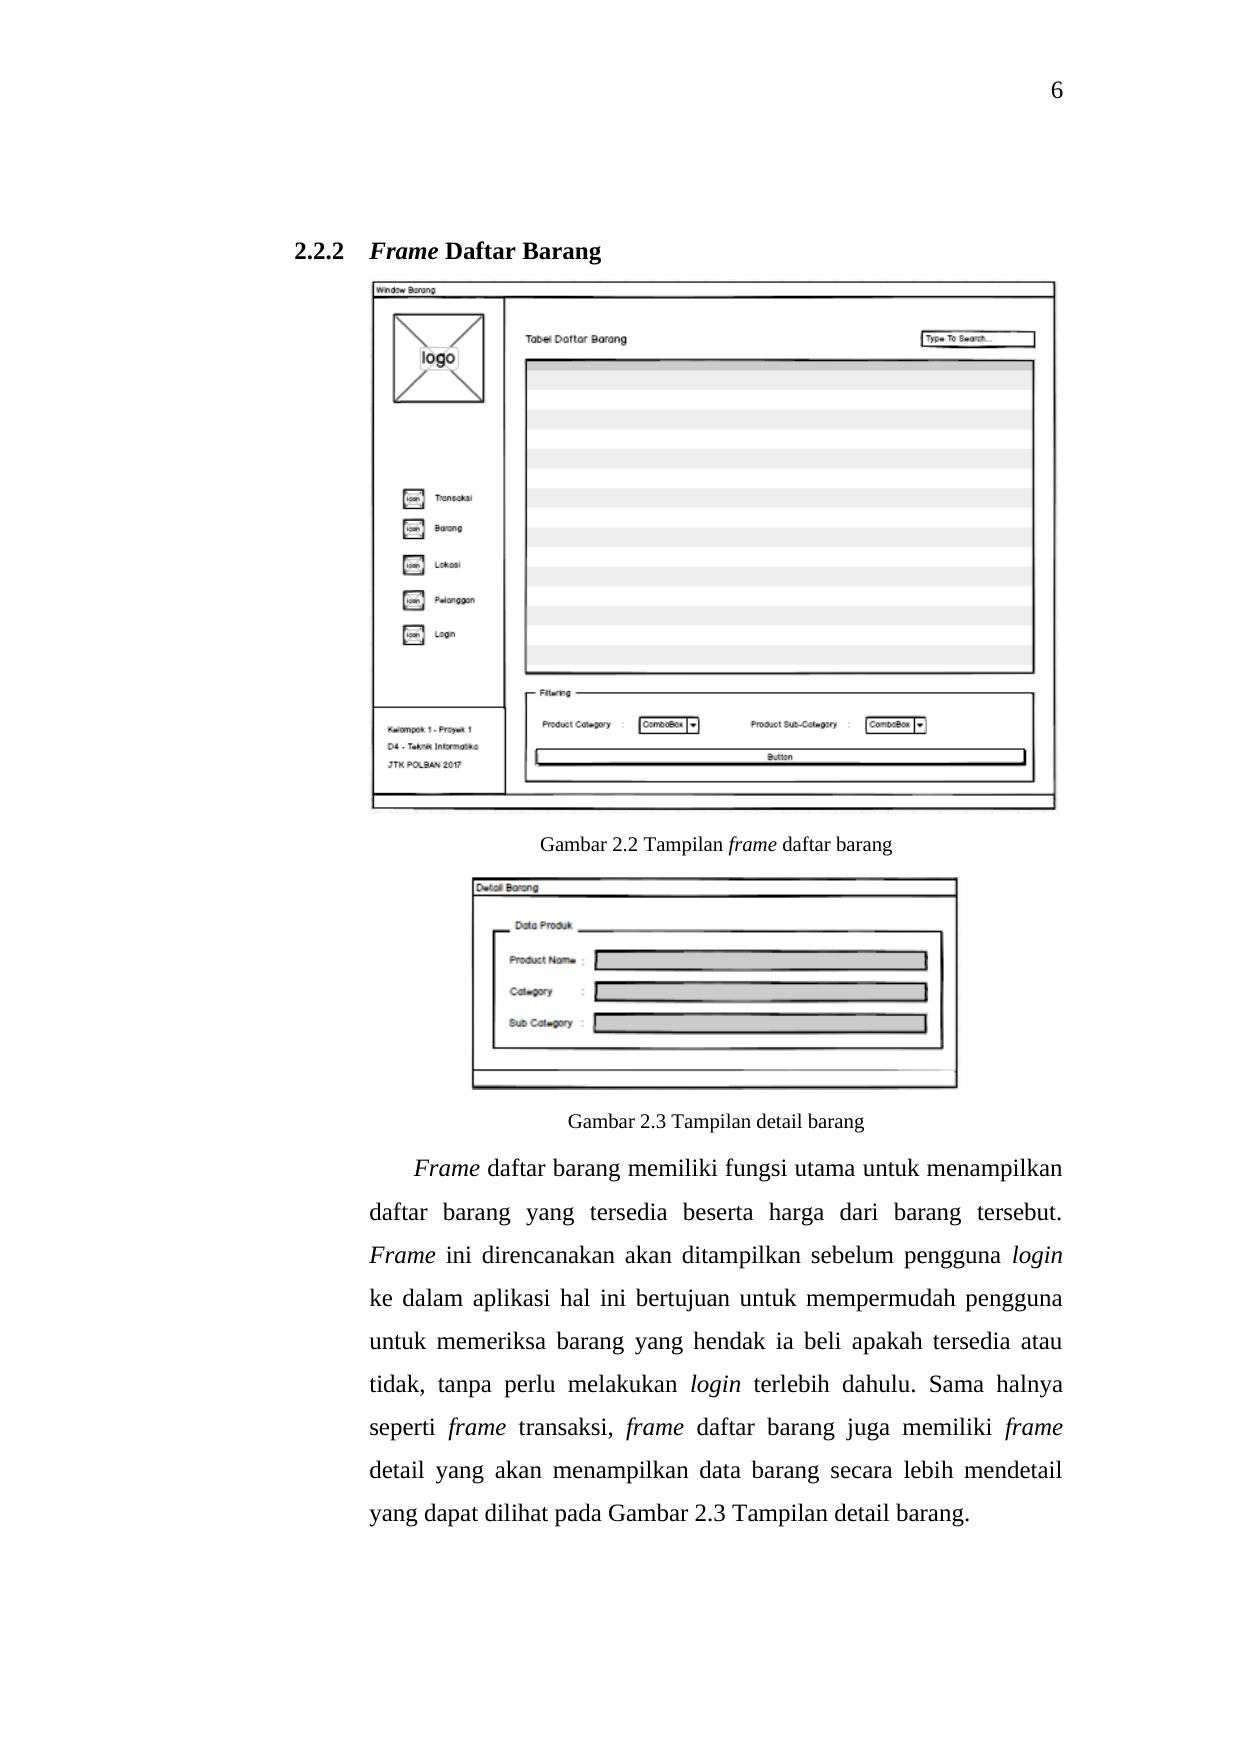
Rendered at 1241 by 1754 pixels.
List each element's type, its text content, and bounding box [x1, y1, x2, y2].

text Gambar 2.2 Tampilan frame daftar barang [369, 832, 1063, 856]
picture [369, 279, 1059, 814]
text Frame daftar barang memiliki fungsi utama untuk menampilkan daftar barang yang tersedia beserta harga dari barang tersebut. Frame ini direncanakan akan ditampilkan sebelum pengguna login ke dalam aplikasi hal ini bertujuan untuk mempermudah pengguna untuk memeriksa barang yang hendak ia beli apakah tersedia atau tidak, tanpa perlu melakukan login terlebih dahulu. Sama halnya seperti frame transaksi, frame daftar barang juga memiliki frame detail yang akan menampilkan data barang secara lebih mendetail yang dapat dilihat pada Gambar 2.3 Tampilan detail barang. [369, 1153, 1063, 1527]
picture [471, 877, 961, 1090]
subtitle Frame Daftar Barang [294, 236, 1063, 265]
text Gambar 2.3 Tampilan detail barang [369, 1108, 1063, 1133]
